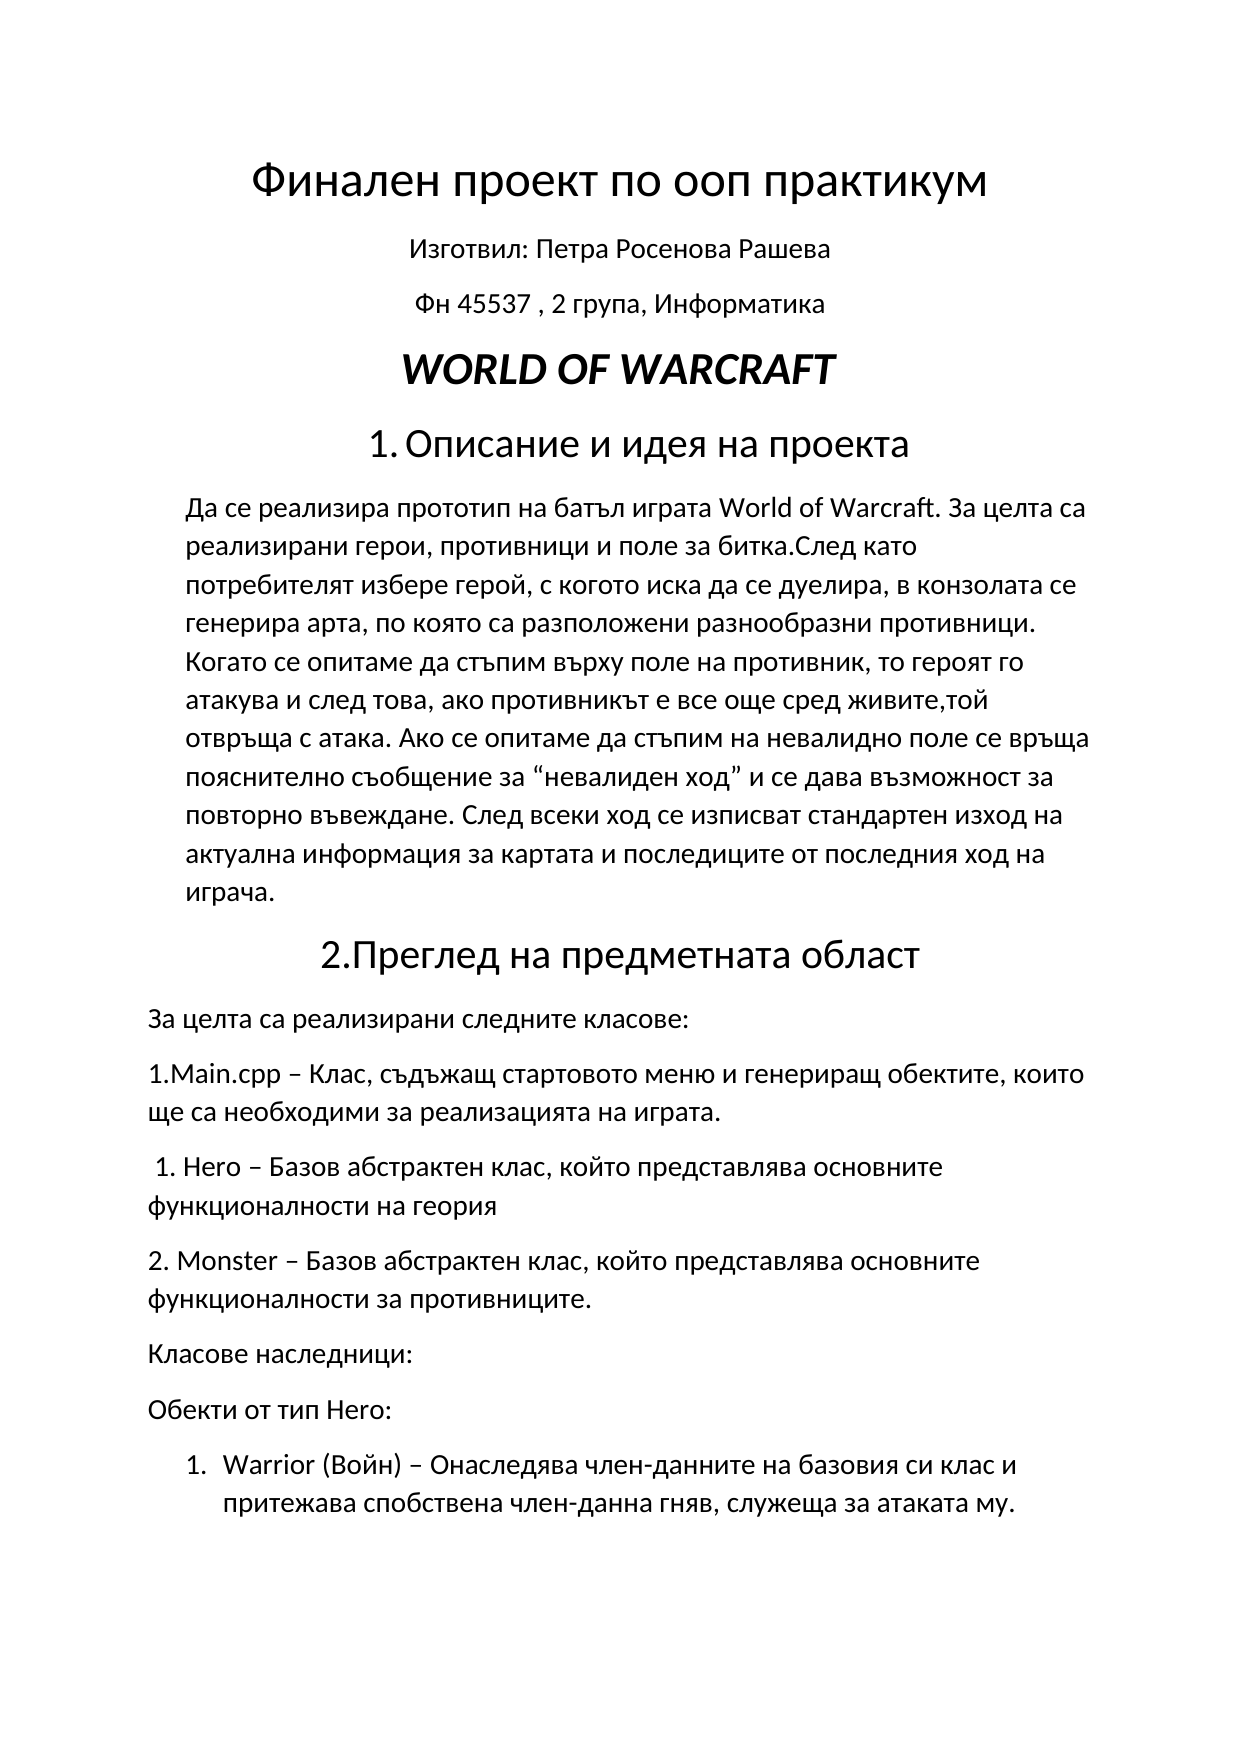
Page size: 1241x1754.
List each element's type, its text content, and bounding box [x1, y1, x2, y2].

text 2.Преглед на предметната област [148, 928, 1093, 979]
text Обекти от тип Hero: [148, 1391, 1093, 1426]
text Класове наследници: [148, 1336, 1093, 1371]
text Фн 45537 , 2 група, Информатика [148, 285, 1093, 321]
text 1. Hero ​– Базов абстрактен клас, който представлява основните функционалности на геория [148, 1148, 1093, 1223]
text За целта са реализирани следните класове: [148, 1000, 1093, 1036]
text Финален проект по ооп практикум [148, 148, 1093, 209]
text 1.Main.cpp – Клас, съдъжащ стартовото меню и генериращ обектите, които ще са необходими за реализацията на играта. [148, 1055, 1093, 1129]
text 2. Monster ​– Базов абстрактен клас, който представлява основните функционалности за противниците. [148, 1242, 1093, 1316]
text WORLD OF WARCRAFT [148, 340, 1093, 396]
list Описание и идея на проекта [185, 417, 1093, 468]
text Изготвил: Петра Росенова Рашева [148, 230, 1093, 266]
list Warrior​ (Войн) – Онаследява член-данните на базовия си клас и притежава спобствена член-данна гняв, служеща за атаката му. [185, 1446, 1093, 1520]
text Да се реализира прототип на батъл играта World of Warcraft. За целта са реализирани герои, противници и поле за битка.След като потребителят избере герой, с когото иска да се дуелира, в конзолата се генерира арта, по която са разположени разнообразни противници. Когато се опитаме да стъпим върху поле на противник, то героят го атакува и след това, ако противникът е все още сред живите,той отвръща с атака. Ако се опитаме да стъпим на невалидно поле се връща пояснително съобщение за “невалиден ход” и се дава възможност за повторно въвеждане. След всеки ход се изписват стандартен изход на актуална информация за картата и последиците от последния ход на играча. [185, 489, 1093, 909]
